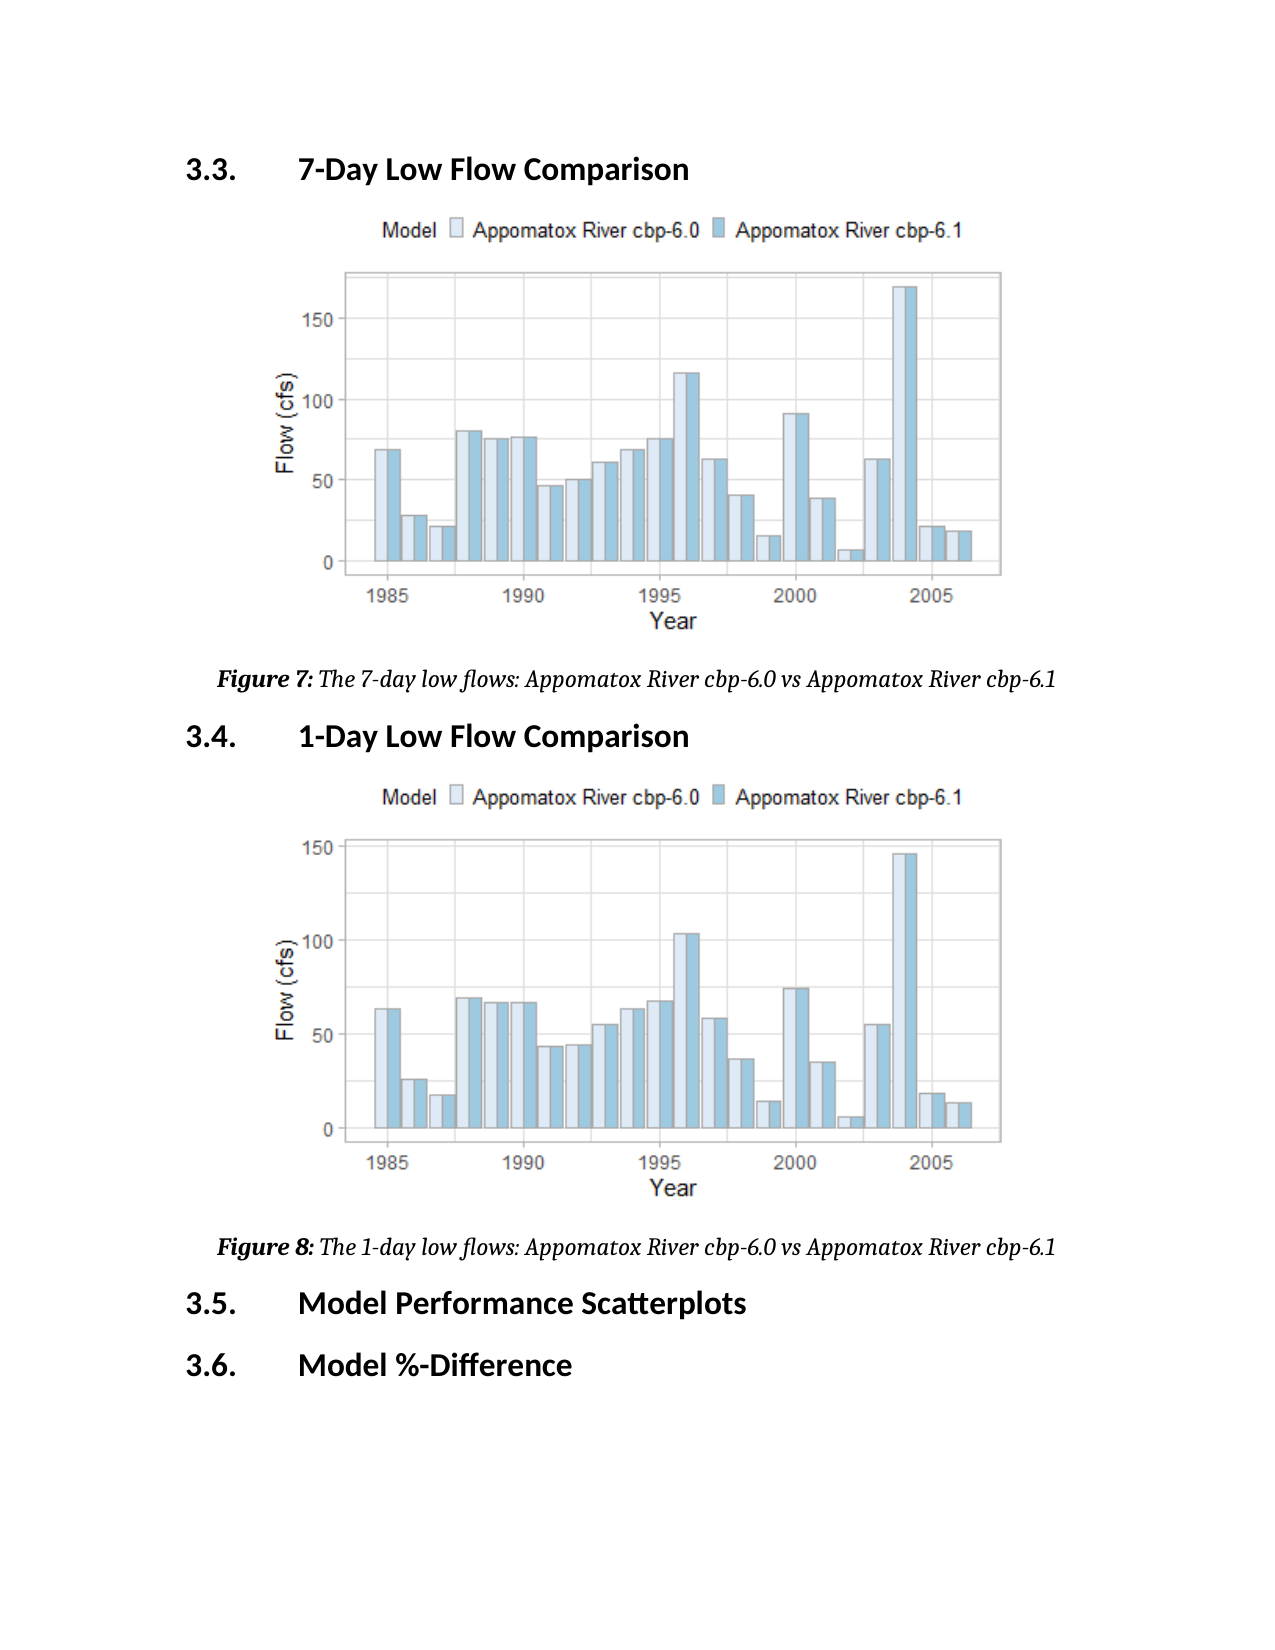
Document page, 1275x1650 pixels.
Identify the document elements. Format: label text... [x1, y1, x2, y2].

subtitle 7-Day Low Flow Comparison [185, 148, 1127, 188]
subtitle 1-Day Low Flow Comparison [185, 715, 1127, 756]
text Figure : The 1-day low flows: Appomatox River cbp-6.0 vs Appomatox River cbp-6.1 [148, 1233, 1127, 1262]
picture [262, 194, 1013, 645]
subtitle Model Performance Scatterplots [185, 1282, 1127, 1323]
picture [262, 762, 1013, 1212]
subtitle Model %-Difference [185, 1344, 1127, 1385]
text Figure : The 7-day low flows: Appomatox River cbp-6.0 vs Appomatox River cbp-6.1 [148, 665, 1127, 694]
